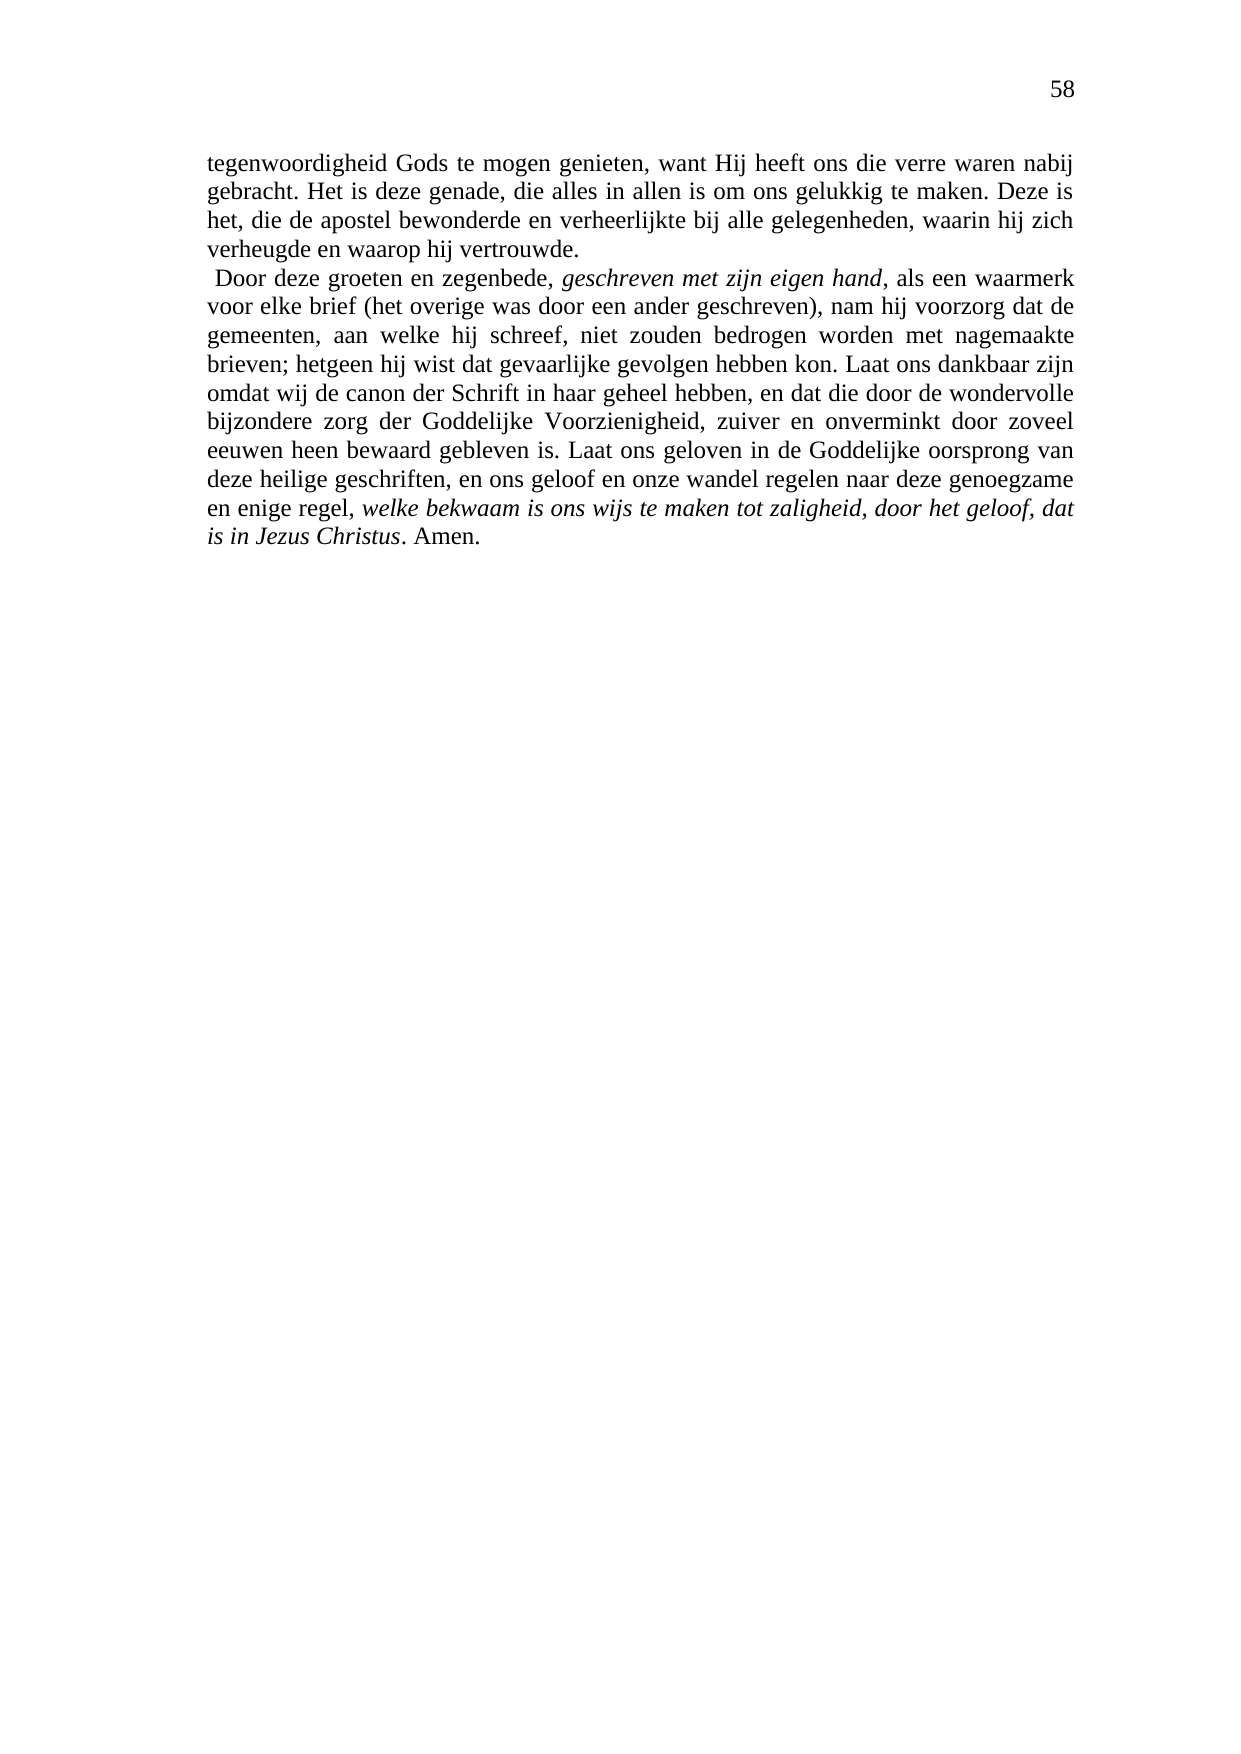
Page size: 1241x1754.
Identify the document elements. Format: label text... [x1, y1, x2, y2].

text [207, 148, 1075, 263]
text Door deze groeten en zegenbede, geschreven met zijn eigen hand, als een waarmerk voor elke brief (het overige was door een ander geschreven), nam hij voorzorg dat de gemeenten, aan welke hij schreef, niet zouden bedrogen worden met nagemaakte brieven; hetgeen hij wist dat gevaarlijke gevolgen hebben kon. Laat ons dankbaar zijn omdat wij de canon der Schrift in haar geheel hebben, en dat die door de wondervolle bijzondere zorg der Goddelijke Voorzienigheid, zuiver en onverminkt door zoveel eeuwen heen bewaard gebleven is. Laat ons geloven in de Goddelijke oorsprong van deze heilige geschriften, en ons geloof en onze wandel regelen naar deze genoegzame en enige regel, welke bekwaam is ons wijs te maken tot zaligheid, door het geloof, dat is in Jezus Christus. Amen. [207, 263, 1075, 550]
